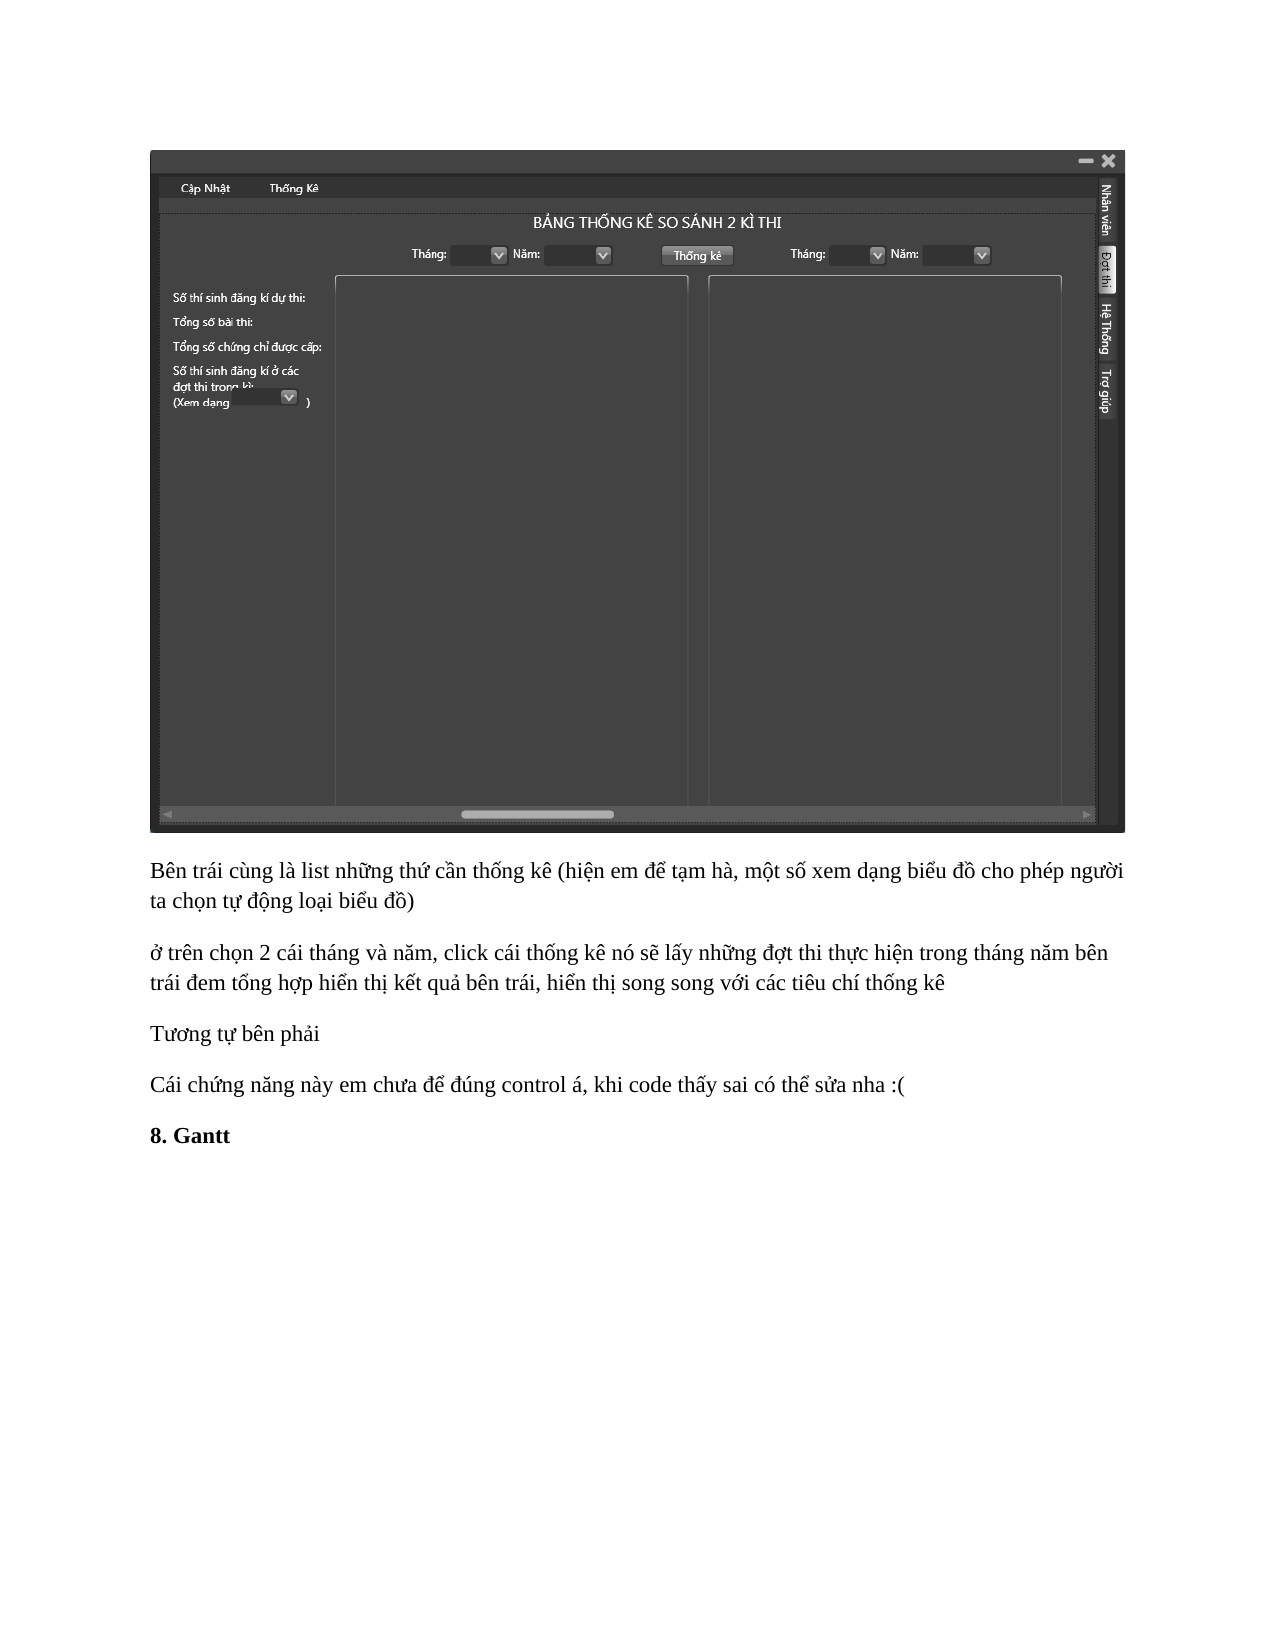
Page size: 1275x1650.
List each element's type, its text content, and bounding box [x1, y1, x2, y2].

text Cái chứng năng này em chưa để đúng control á, khi code thấy sai có thể sửa nha :( [150, 1071, 1125, 1097]
text Tương tự bên phải [150, 1020, 1125, 1046]
text Bên trái cùng là list những thứ cần thống kê (hiện em để tạm hà, một số xem dạng biểu đồ cho phép người ta chọn tự động loại biểu đồ) [150, 857, 1125, 914]
text ở trên chọn 2 cái tháng và năm, click cái thống kê nó sẽ lấy những đợt thi thực hiện trong tháng năm bên trái đem tổng hợp hiển thị kết quả bên trái, hiển thị song song với các tiêu chí thống kê [150, 939, 1125, 995]
picture [150, 150, 1125, 833]
text 8. Gantt [150, 1122, 1125, 1148]
